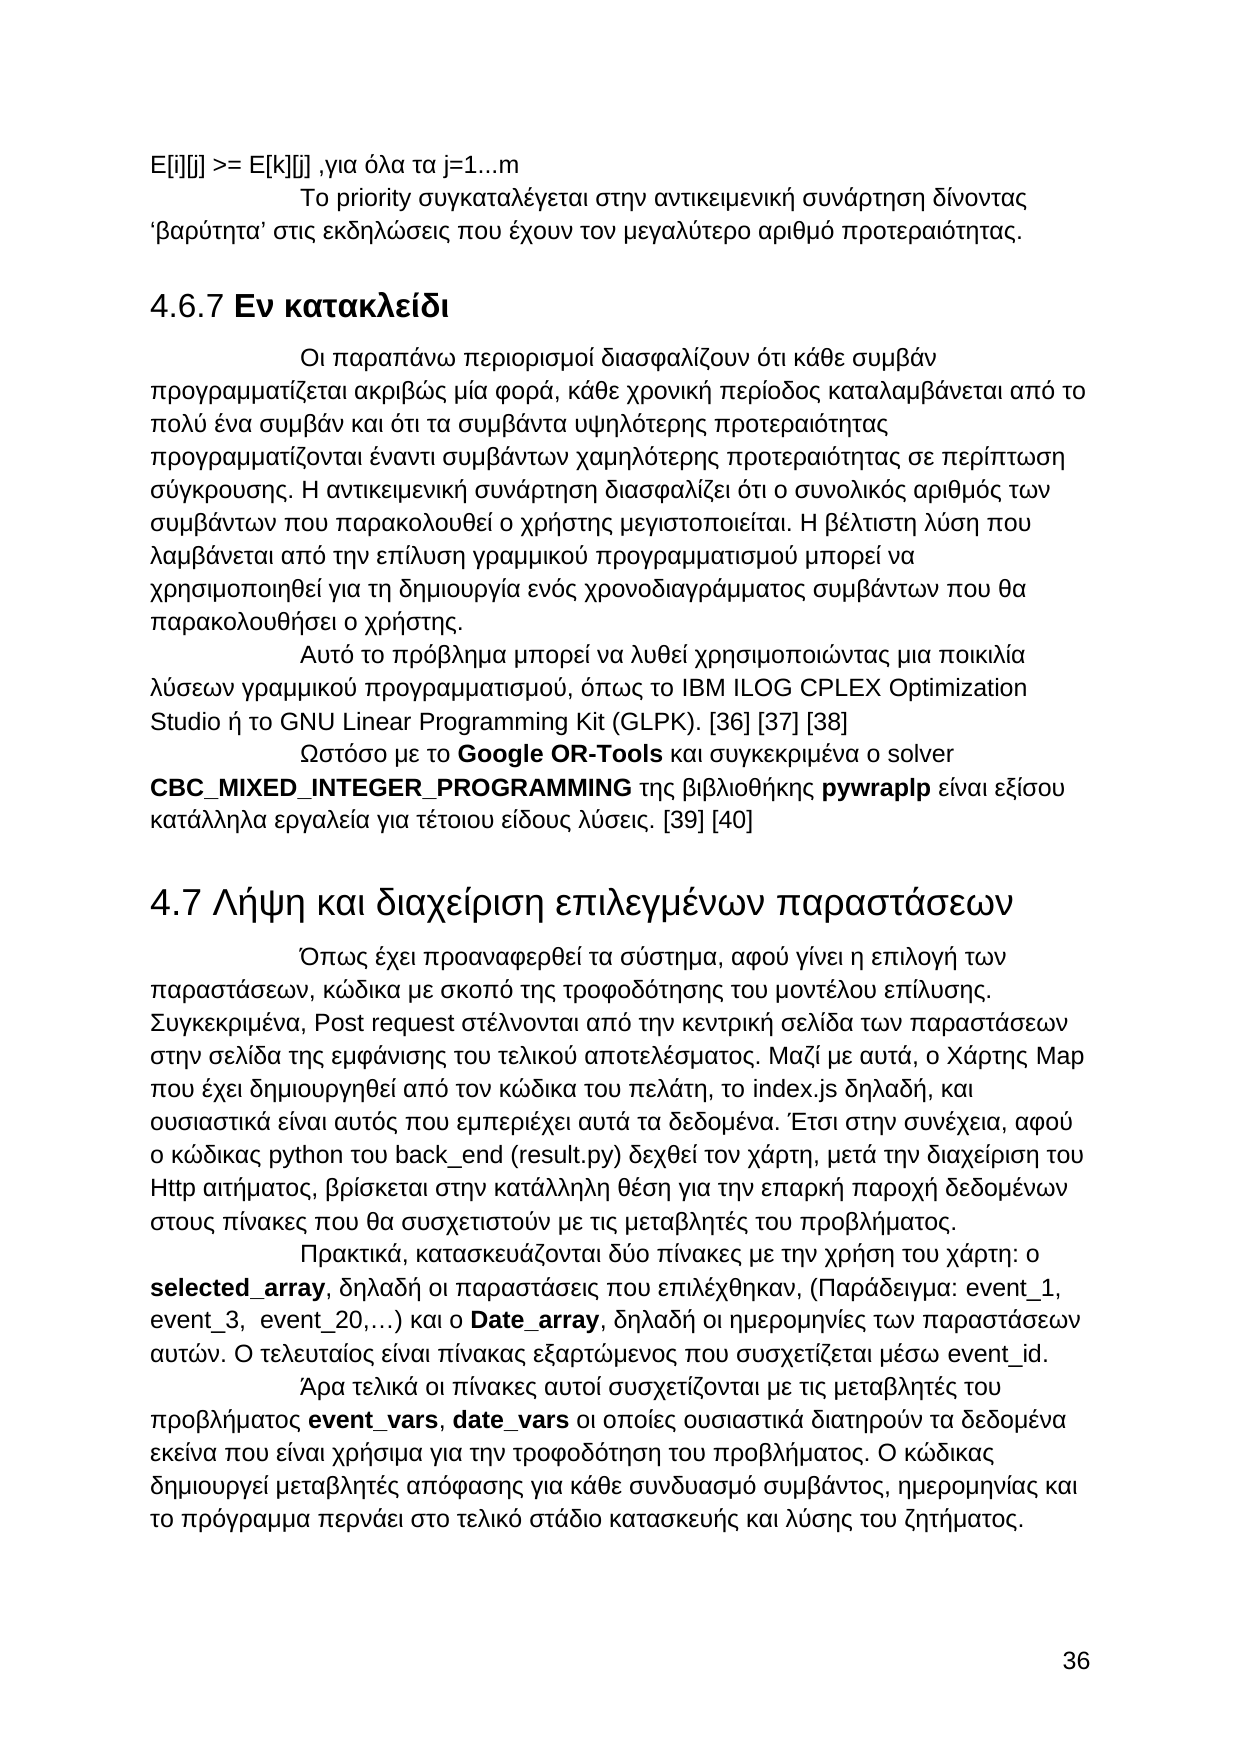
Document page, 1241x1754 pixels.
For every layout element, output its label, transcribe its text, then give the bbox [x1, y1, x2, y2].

text Οι παραπάνω περιορισμοί διασφαλίζουν ότι κάθε συμβάν προγραμματίζεται ακριβώς μία φορά, κάθε χρονική περίοδος καταλαμβάνεται από το πολύ ένα συμβάν και ότι τα συμβάντα υψηλότερης προτεραιότητας προγραμματίζονται έναντι συμβάντων χαμηλότερης προτεραιότητας σε περίπτωση σύγκρουσης. Η αντικειμενική συνάρτηση διασφαλίζει ότι ο συνολικός αριθμός των συμβάντων που παρακολουθεί ο χρήστης μεγιστοποιείται. Η βέλτιστη λύση που λαμβάνεται από την επίλυση γραμμικού προγραμματισμού μπορεί να χρησιμοποιηθεί για τη δημιουργία ενός χρονοδιαγράμματος συμβάντων που θα παρακολουθήσει ο χρήστης. [150, 343, 1090, 636]
text Το priority συγκαταλέγεται στην αντικειμενική συνάρτηση δίνοντας ‘βαρύτητα’ στις εκδηλώσεις που έχουν τον μεγαλύτερο αριθμό προτεραιότητας. [150, 183, 1090, 245]
text Ωστόσο με το Google OR-Tools και συγκεκριμένα ο solver CBC_MIXED_INTEGER_PROGRAMMING της βιβλιοθήκης pywraplp είναι εξίσου κατάλληλα εργαλεία για τέτοιου είδους λύσεις. [150, 739, 1090, 834]
text Όπως έχει προαναφερθεί τα σύστημα, αφού γίνει η επιλογή των παραστάσεων, κώδικα με σκοπό της τροφοδότησης του μοντέλου επίλυσης. Συγκεκριμένα, Post request στέλνονται από την κεντρική σελίδα των παραστάσεων στην σελίδα της εμφάνισης του τελικού αποτελέσματος. Μαζί με αυτά, ο Χάρτης Map που έχει δημιουργηθεί από τον κώδικα του πελάτη, το index.js δηλαδή, και ουσιαστικά είναι αυτός που εμπεριέχει αυτά τα δεδομένα. Έτσι στην συνέχεια, αφού ο κώδικας python του back_end (result.py) δεχθεί τον χάρτη, μετά την διαχείριση του Http αιτήματος, βρίσκεται στην κατάλληλη θέση για την επαρκή παροχή δεδομένων στους πίνακες που θα συσχετιστούν με τις μεταβλητές του προβλήματος. [150, 942, 1090, 1235]
list E[i][j] >= E[k][j] ,για όλα τα j=1...m [150, 150, 1090, 179]
text Αυτό το πρόβλημα μπορεί να λυθεί χρησιμοποιώντας μια ποικιλία λύσεων γραμμικού προγραμματισμού, όπως το IBM ILOG CPLEX Optimization Studio ή το GNU Linear Programming Kit (GLPK). [150, 640, 1090, 735]
text Άρα τελικά οι πίνακες αυτοί συσχετίζονται με τις μεταβλητές του προβλήματος event_vars, date_vars οι οποίες ουσιαστικά διατηρούν τα δεδομένα εκείνα που είναι χρήσιμα για την τροφοδότηση του προβλήματος. Ο κώδικας δημιουργεί μεταβλητές απόφασης για κάθε συνδυασμό συμβάντος, ημερομηνίας και το πρόγραμμα περνάει στο τελικό στάδιο κατασκευής και λύσης του ζητήματος. [150, 1372, 1090, 1532]
subtitle Λήψη και διαχείριση επιλεγμένων παραστάσεων [150, 880, 1090, 923]
text Πρακτικά, κατασκευάζονται δύο πίνακες με την χρήση του χάρτη: ο selected_array, δηλαδή οι παραστάσεις που επιλέχθηκαν, (Παράδειγμα: event_1, event_3, event_20,…) και ο Date_array, δηλαδή οι ημερομηνίες των παραστάσεων αυτών. Ο τελευταίος είναι πίνακας εξαρτώμενος που συσχετίζεται μέσω event_id. [150, 1239, 1090, 1367]
subtitle Εν κατακλείδι [150, 287, 1090, 325]
